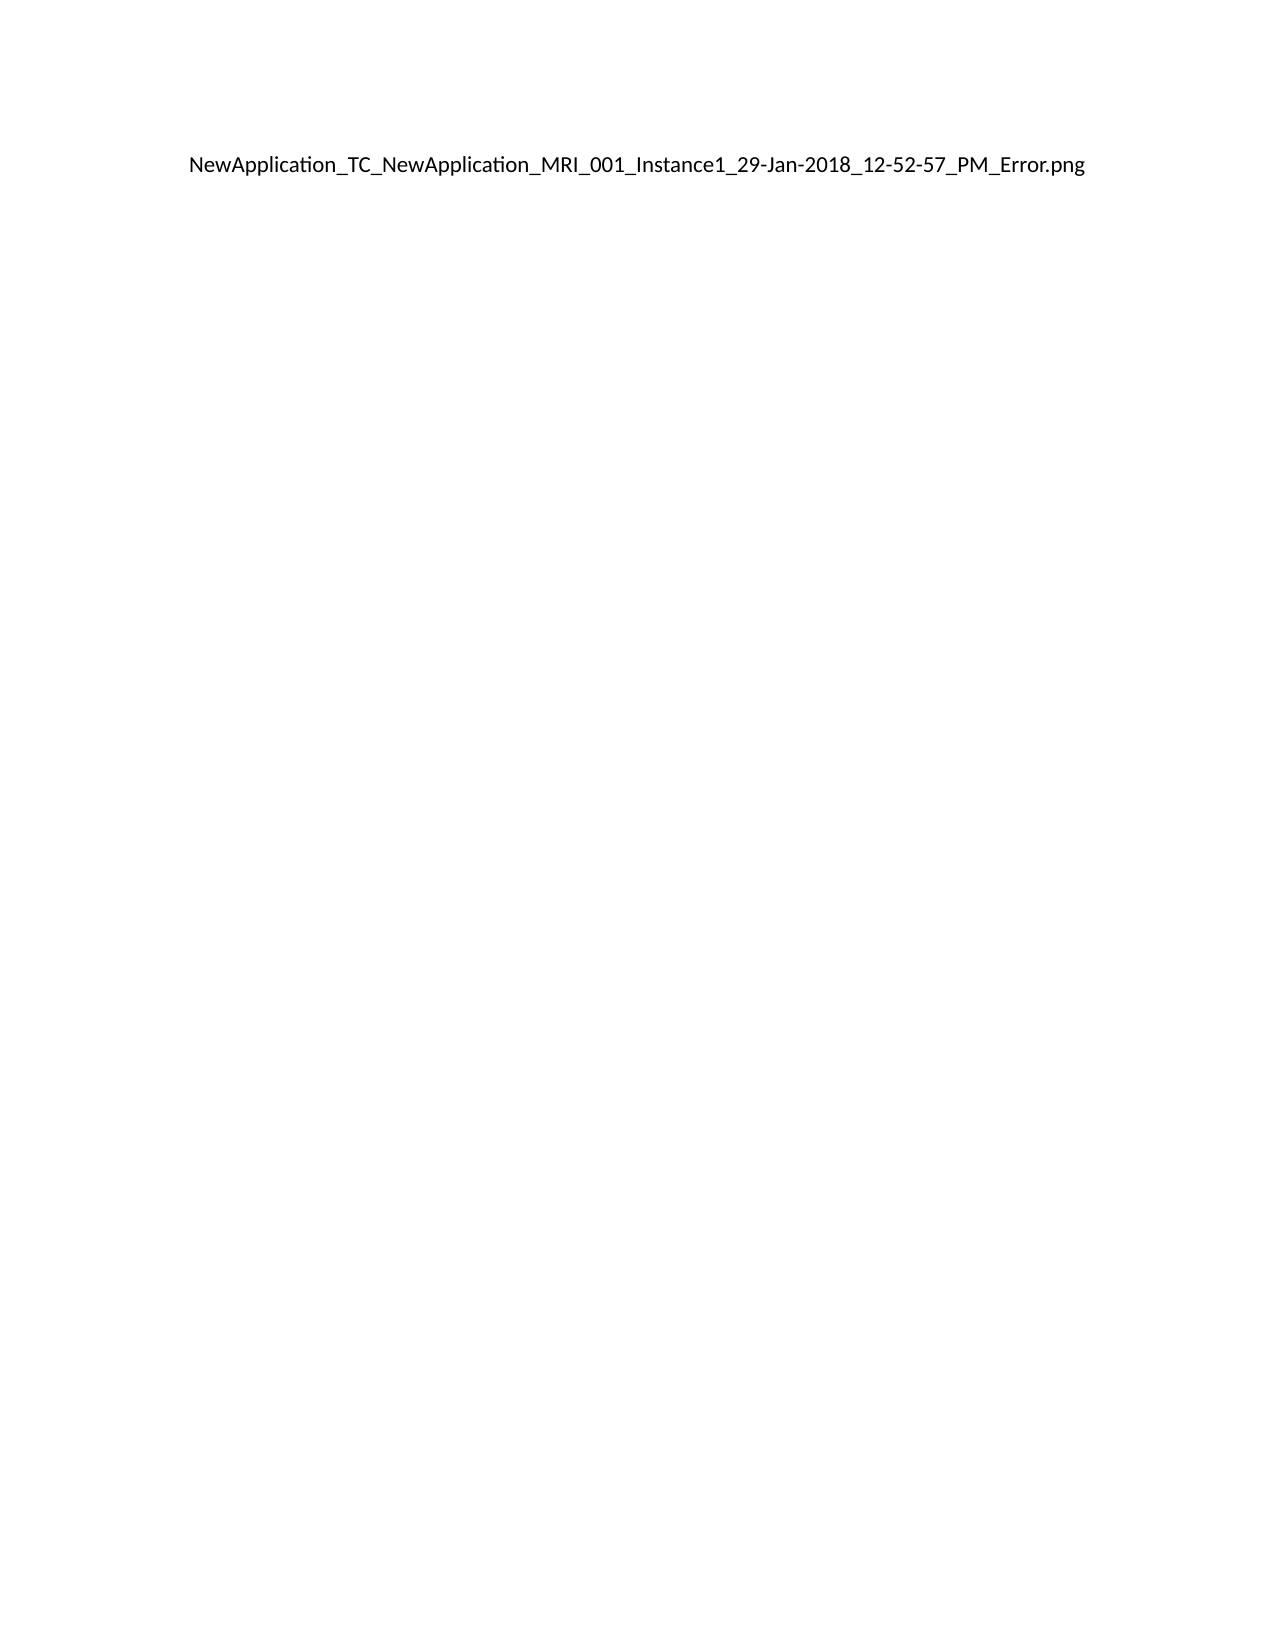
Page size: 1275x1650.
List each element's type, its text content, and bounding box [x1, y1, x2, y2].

text NewApplication_TC_NewApplication_MRI_001_Instance1_29-Jan-2018_12-52-57_PM_Error.png [150, 150, 1125, 218]
